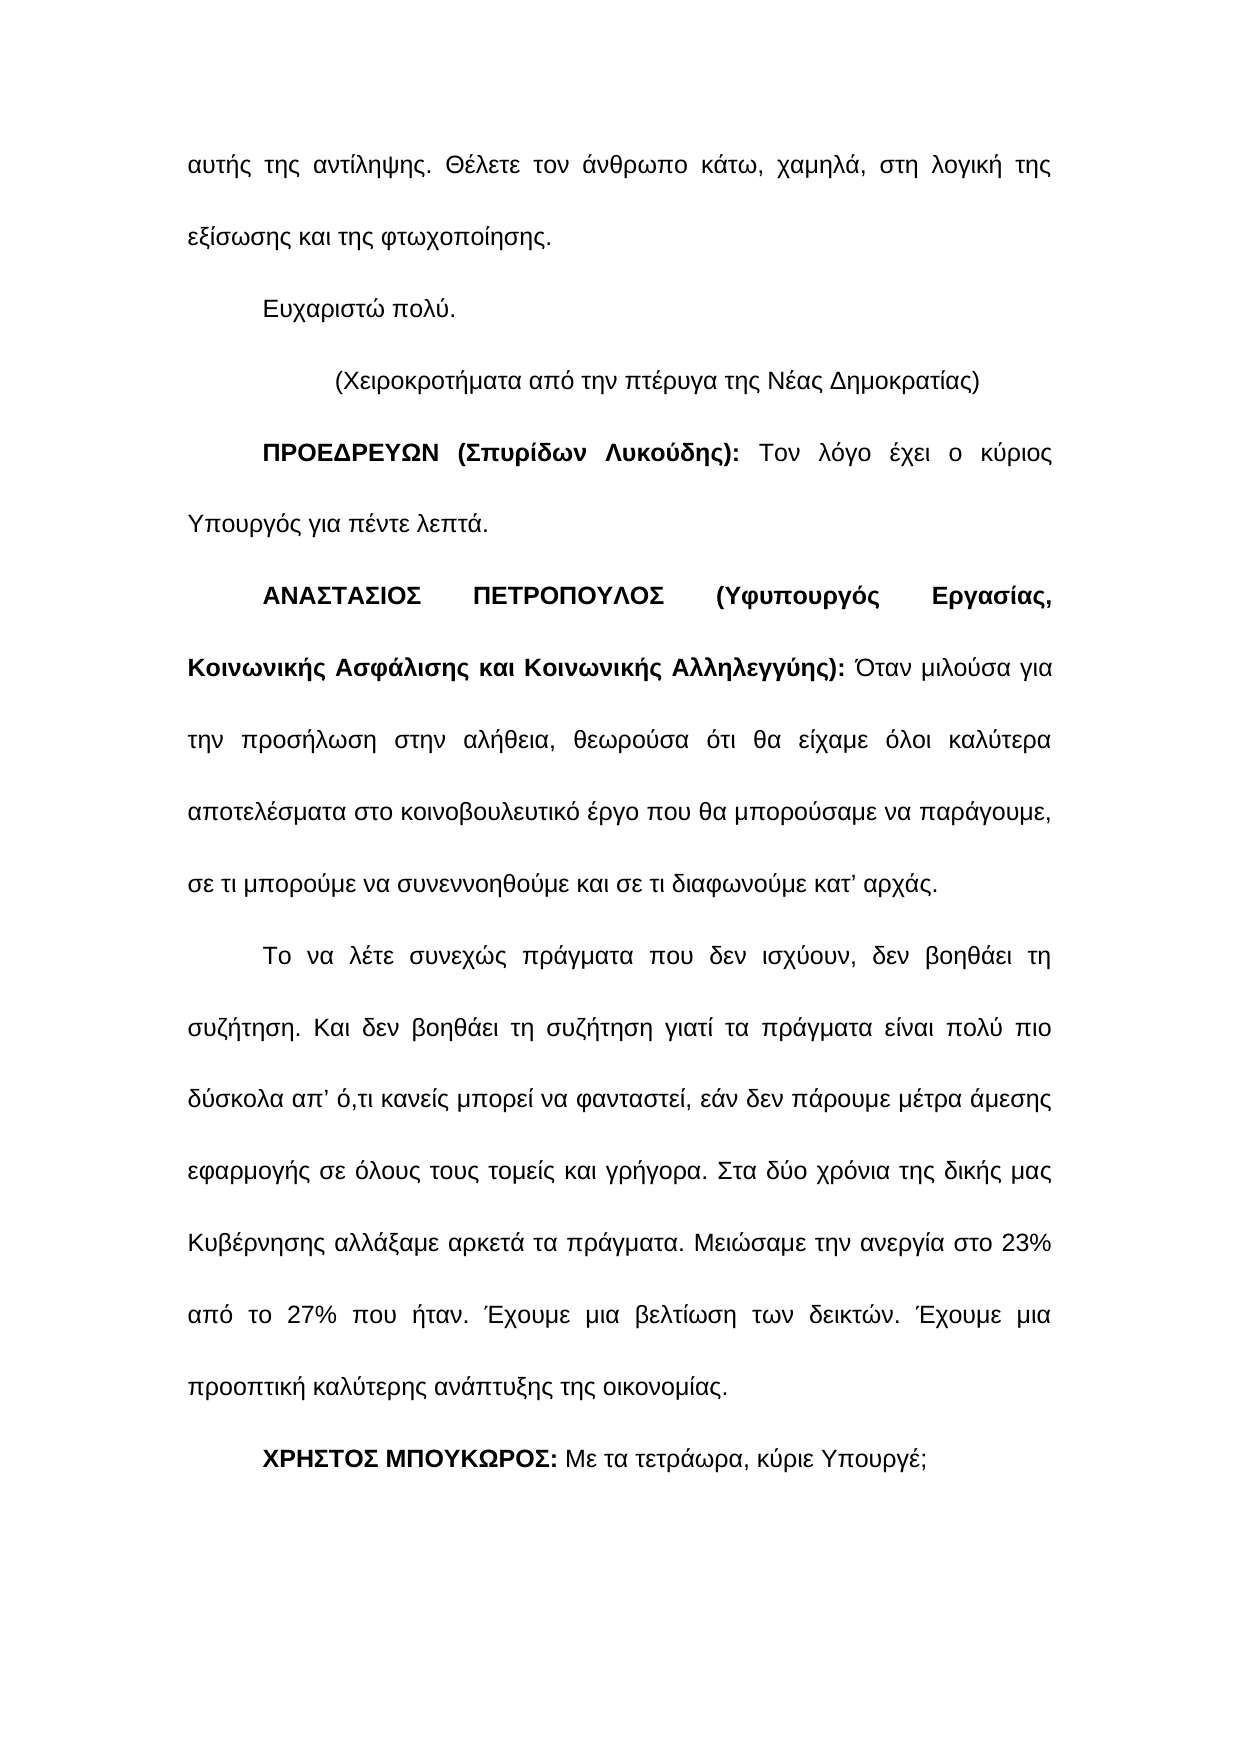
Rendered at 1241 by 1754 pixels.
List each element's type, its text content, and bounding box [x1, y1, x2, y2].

text Το να λέτε συνεχώς πράγματα που δεν ισχύουν, δεν βοηθάει τη συζήτηση. Και δεν βοηθάει τη συζήτηση γιατί τα πράγματα είναι πολύ πιο δύσκολα απ’ ό,τι κανείς μπορεί να φανταστεί, εάν δεν πάρουμε μέτρα άμεσης εφαρμογής σε όλους τους τομείς και γρήγορα. Στα δύο χρόνια της δικής μας Κυβέρνησης αλλάξαμε αρκετά τα πράγματα. Μειώσαμε την ανεργία στο 23% από το 27% που ήταν. Έχουμε μια βελτίωση των δεικτών. Έχουμε μια προοπτική καλύτερης ανάπτυξης της οικονομίας. [187, 941, 1053, 1401]
text ΠΡΟΕΔΡΕΥΩΝ (Σπυρίδων Λυκούδης): Τον λόγο έχει ο κύριος Υπουργός για πέντε λεπτά. [187, 437, 1053, 538]
text Ευχαριστώ πολύ. [187, 294, 1053, 322]
text ΑΝΑΣΤΑΣΙΟΣ ΠΕΤΡΟΠΟΥΛΟΣ (Υφυπουργός Εργασίας, Κοινωνικής Ασφάλισης και Κοινωνικής Αλληλεγγύης): Όταν μιλούσα για την προσήλωση στην αλήθεια, θεωρούσα ότι θα είχαμε όλοι καλύτερα αποτελέσματα στο κοινοβουλευτικό έργο που θα μπορούσαμε να παράγουμε, σε τι μπορούμε να συνεννοηθούμε και σε τι διαφωνούμε κατ’ αρχάς. [187, 581, 1053, 897]
text (Χειροκροτήματα από την πτέρυγα της Νέας Δημοκρατίας) [187, 366, 1053, 394]
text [187, 150, 1053, 251]
text ΧΡΗΣΤΟΣ ΜΠΟΥΚΩΡΟΣ: Με τα τετράωρα, κύριε Υπουργέ; [187, 1444, 1053, 1472]
